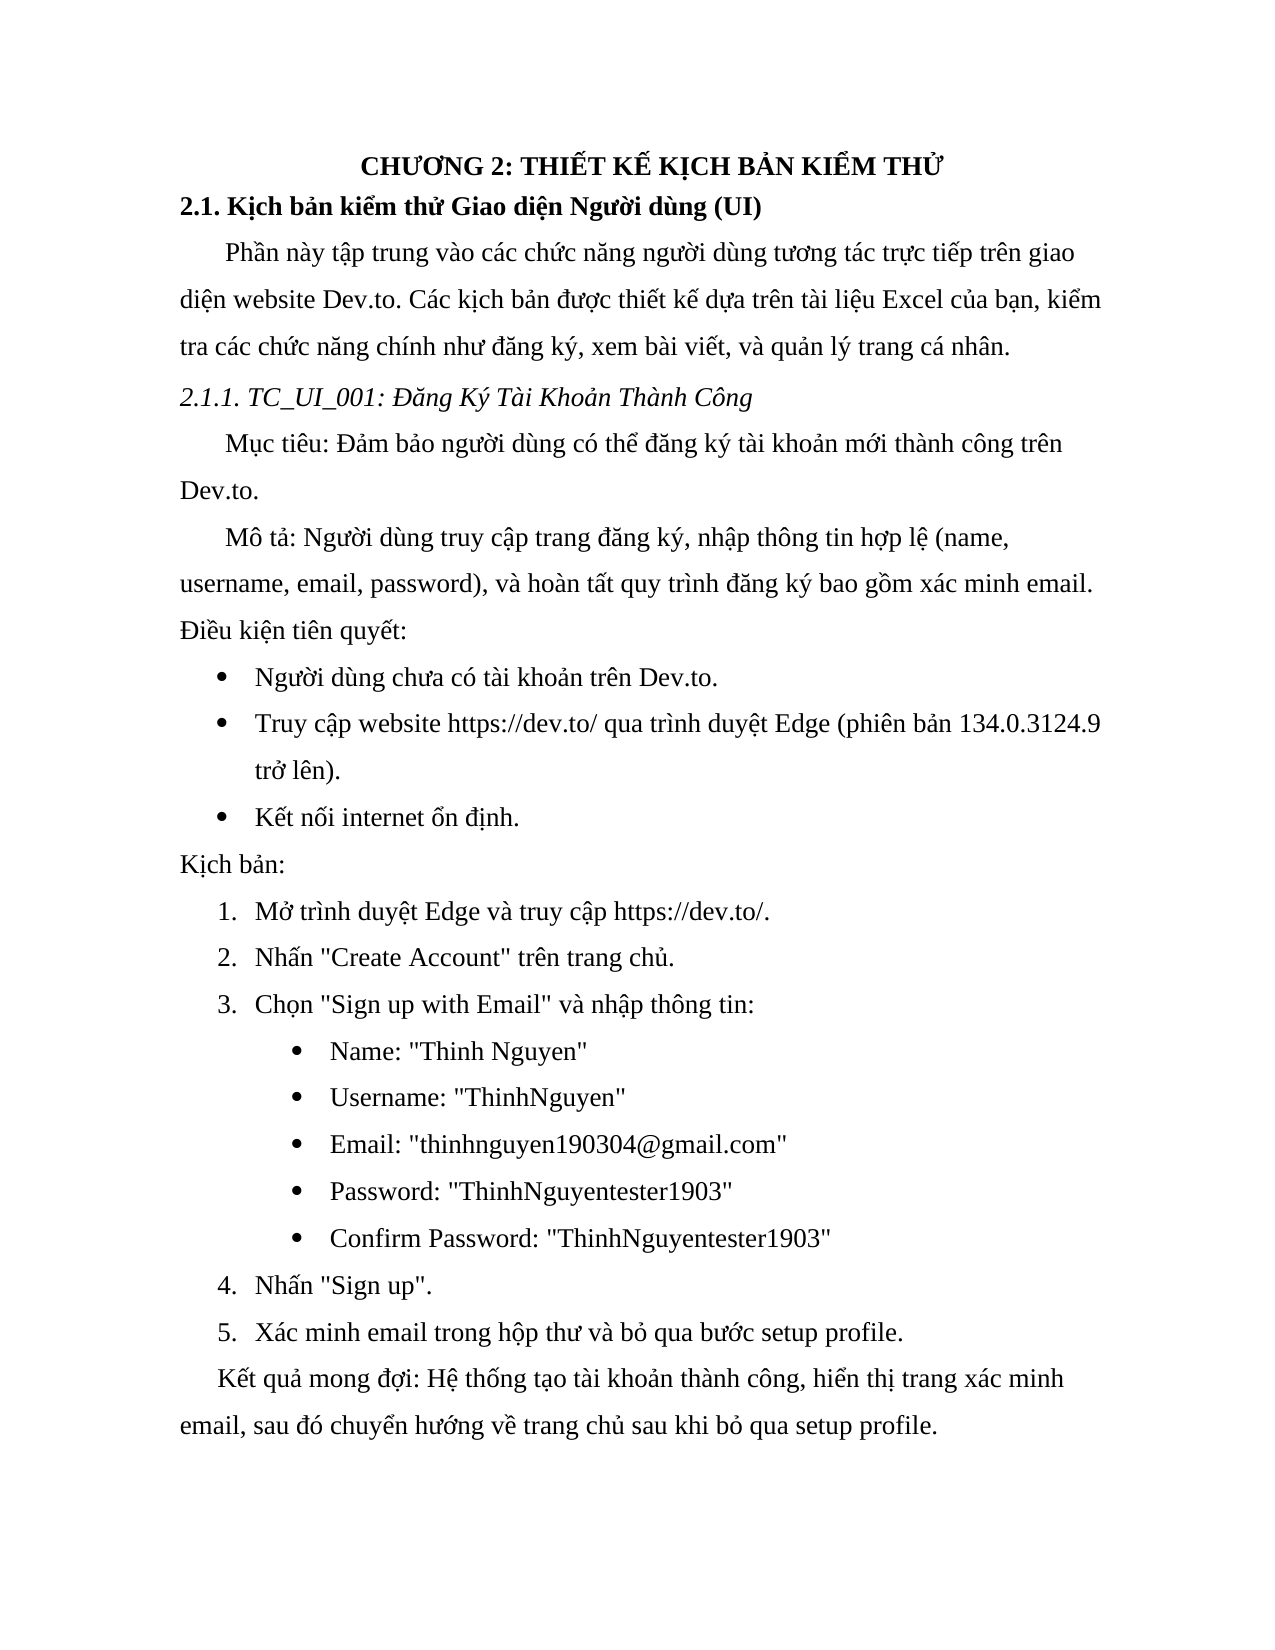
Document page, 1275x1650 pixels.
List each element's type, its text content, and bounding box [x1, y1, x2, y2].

list Chọn "Sign up with Email" và nhập thông tin: [217, 988, 1125, 1019]
text Điều kiện tiên quyết: [179, 614, 1125, 645]
list Name: "Thinh Nguyen" [292, 1034, 1125, 1066]
list Password: "ThinhNguyentester1903" [292, 1175, 1125, 1206]
list Người dùng chưa có tài khoản trên Dev.to. [217, 661, 1125, 692]
list Xác minh email trong hộp thư và bỏ qua bước setup profile. [217, 1316, 1125, 1347]
subtitle 2.1.1. TC_UI_001: Đăng Ký Tài Khoản Thành Công [179, 381, 1125, 412]
text Phần này tập trung vào các chức năng người dùng tương tác trực tiếp trên giao diện website Dev.to. Các kịch bản được thiết kế dựa trên tài liệu Excel của bạn, kiểm tra các chức năng chính như đăng ký, xem bài viết, và quản lý trang cá nhân. [179, 237, 1125, 361]
list Confirm Password: "ThinhNguyentester1903" [292, 1222, 1125, 1253]
list Username: "ThinhNguyen" [292, 1081, 1125, 1113]
list Truy cập website https://dev.to/ qua trình duyệt Edge (phiên bản 134.0.3124.9 trở lên). [217, 708, 1125, 786]
list Kết nối internet ổn định. [217, 801, 1125, 832]
list Nhấn "Sign up". [217, 1269, 1125, 1300]
list Mở trình duyệt Edge và truy cập https://dev.to/. [217, 894, 1125, 926]
subtitle 2.1. Kịch bản kiểm thử Giao diện Người dùng (UI) [179, 190, 1125, 221]
text Mô tả: Người dùng truy cập trang đăng ký, nhập thông tin hợp lệ (name, username, email, password), và hoàn tất quy trình đăng ký bao gồm xác minh email. [179, 521, 1125, 598]
text Kết quả mong đợi: Hệ thống tạo tài khoản thành công, hiển thị trang xác minh email, sau đó chuyển hướng về trang chủ sau khi bỏ qua setup profile. [179, 1362, 1125, 1440]
text Kịch bản: [179, 848, 1125, 879]
text Mục tiêu: Đảm bảo người dùng có thể đăng ký tài khoản mới thành công trên Dev.to. [179, 427, 1125, 505]
list Email: "thinhnguyen190304@gmail.com" [292, 1128, 1125, 1159]
list Nhấn "Create Account" trên trang chủ. [217, 941, 1125, 972]
subtitle CHƯƠNG 2: THIẾT KẾ KỊCH BẢN KIỂM THỬ [179, 150, 1125, 181]
